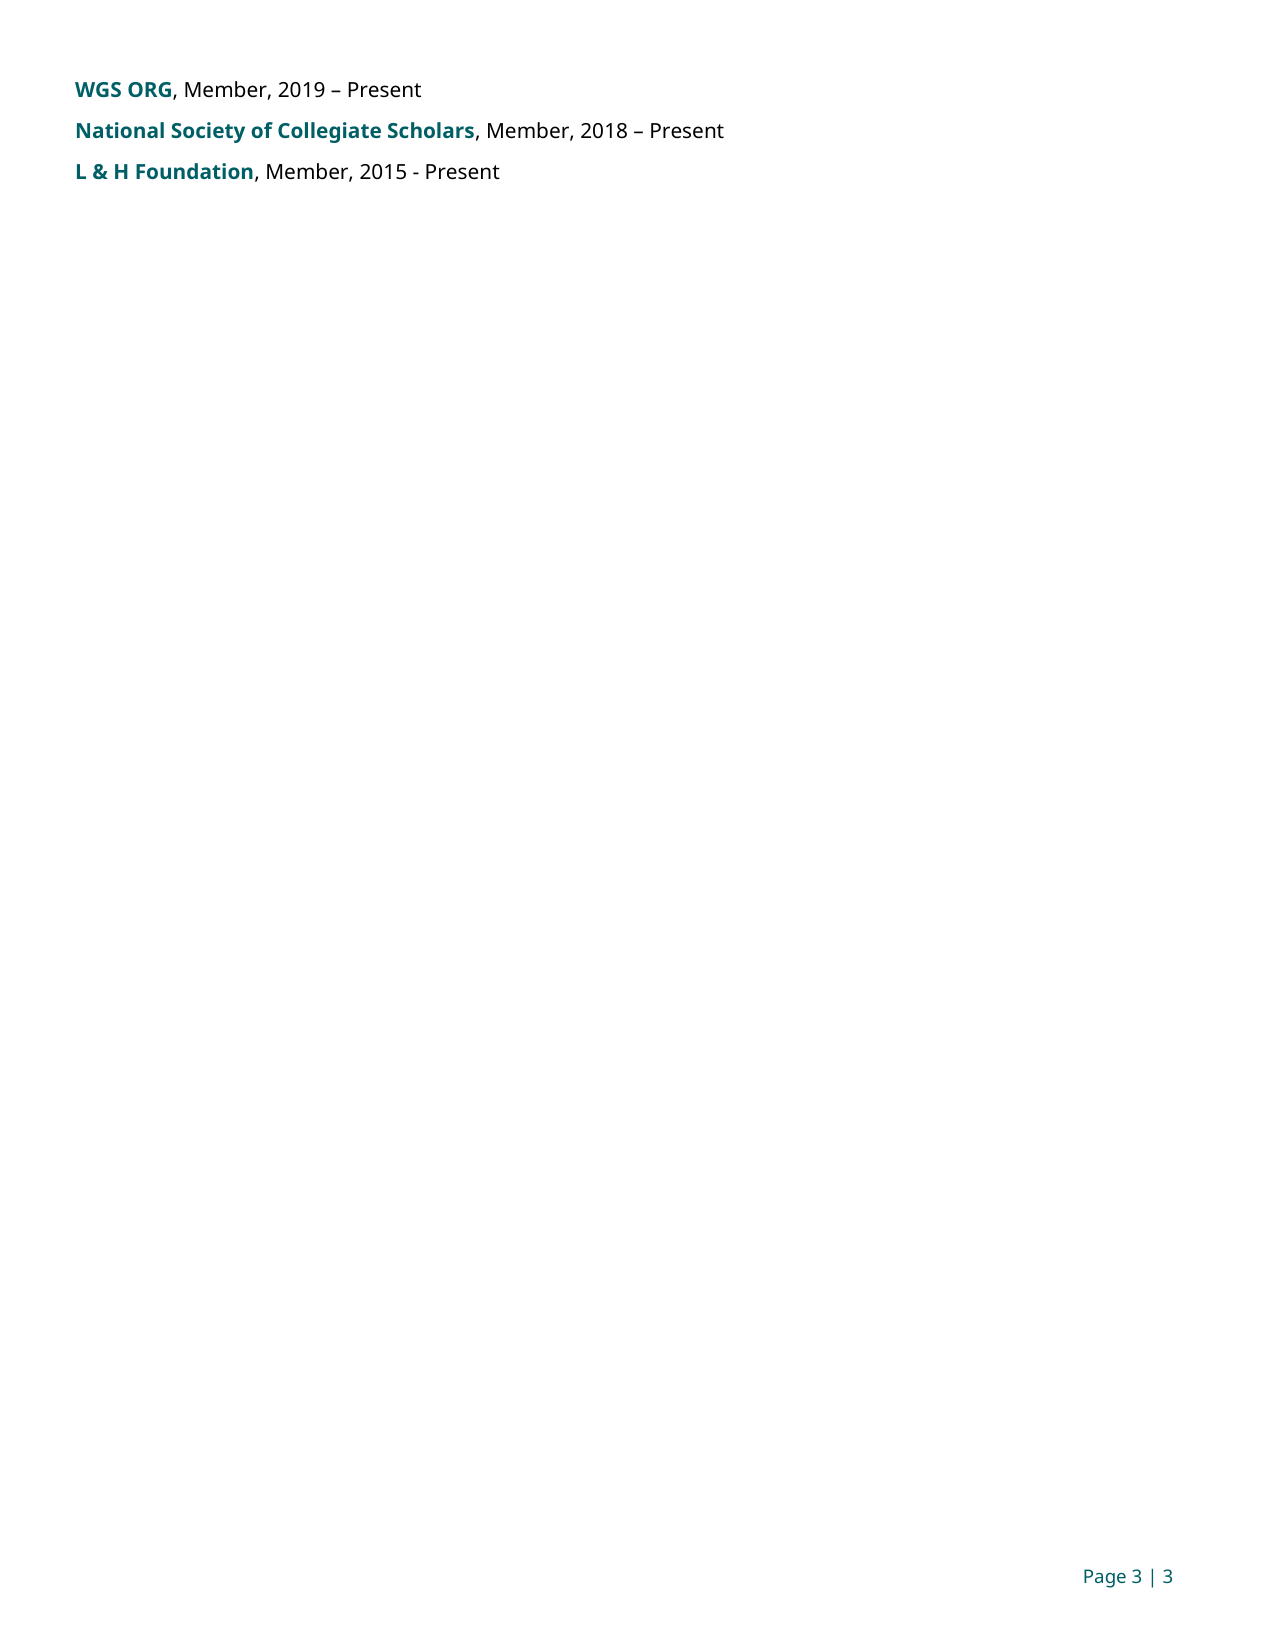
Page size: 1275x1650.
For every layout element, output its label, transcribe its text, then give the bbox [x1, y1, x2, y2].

text National Society of Collegiate Scholars, Member, 2018 – Present [75, 116, 1200, 144]
text L & H Foundation, Member, 2015 - Present [75, 157, 1200, 185]
text WGS ORG, Member, 2019 – Present [75, 75, 1200, 103]
